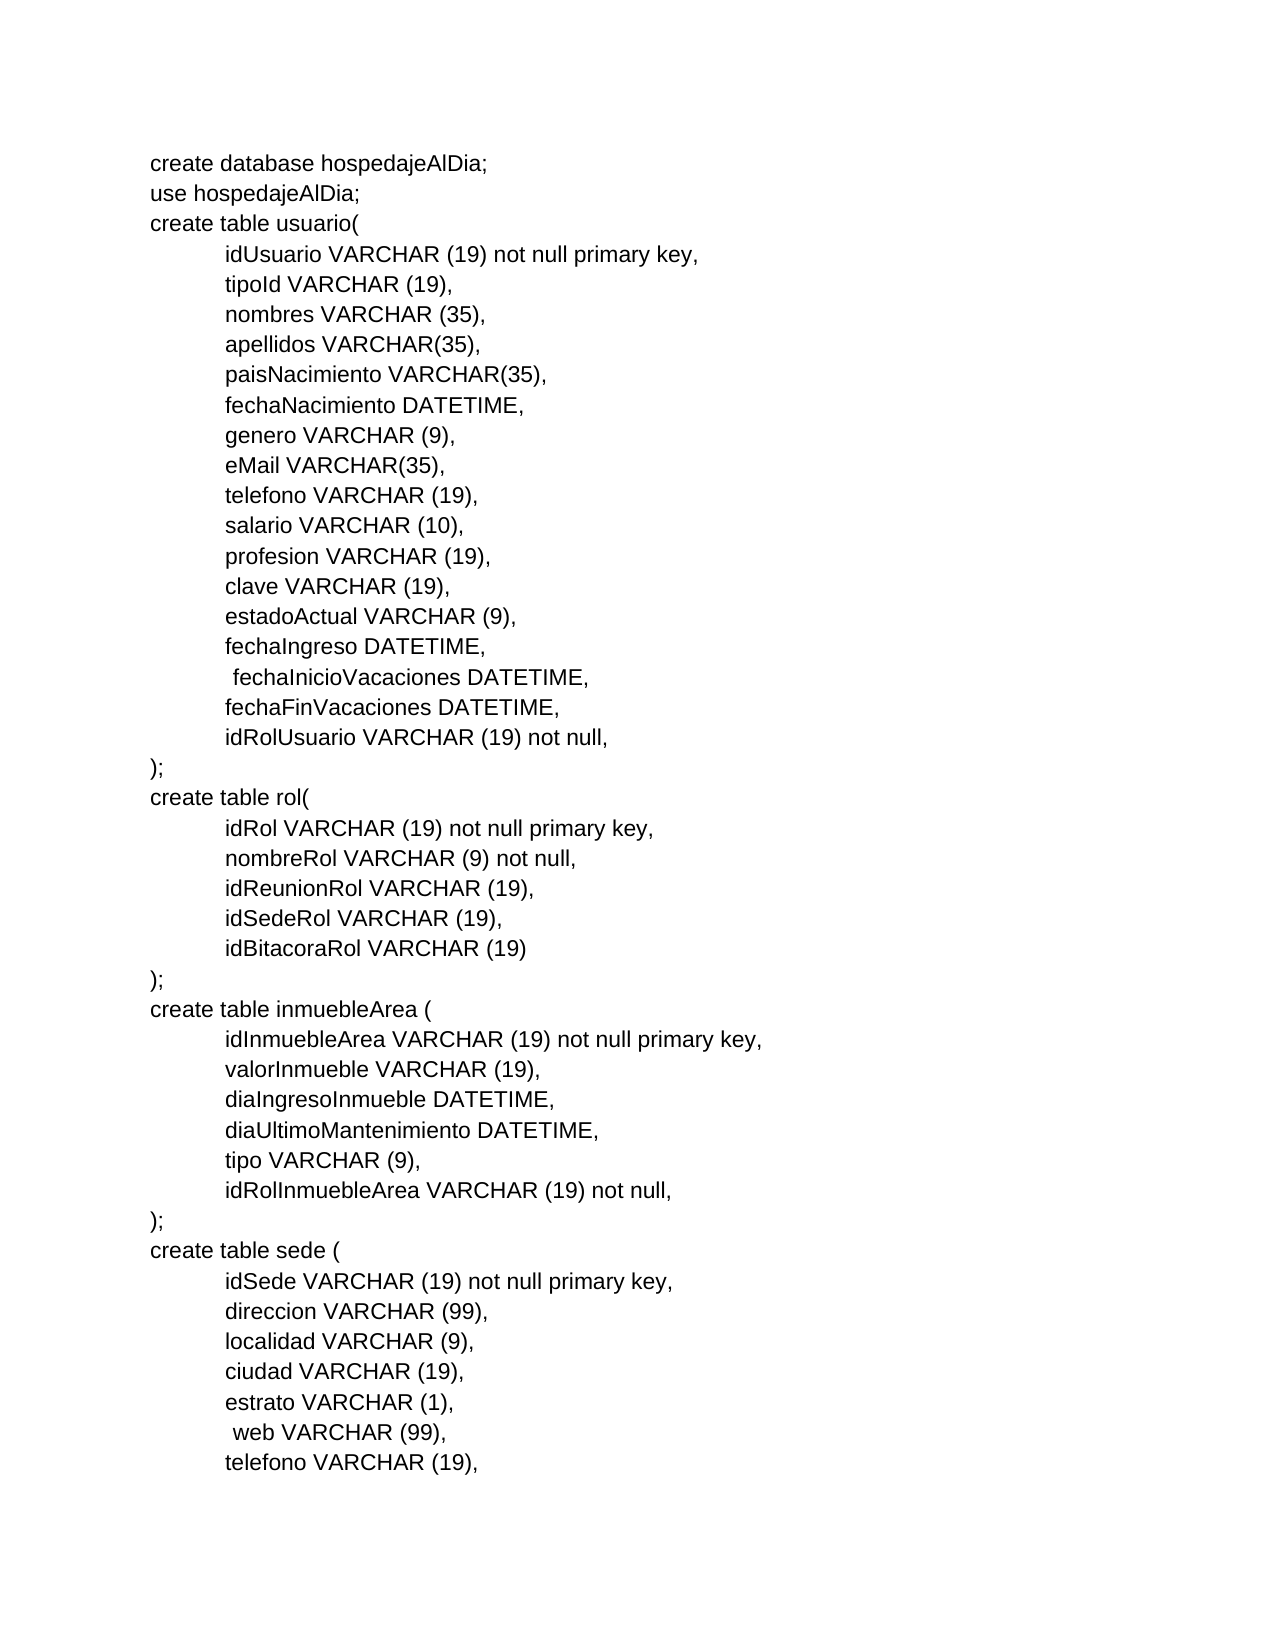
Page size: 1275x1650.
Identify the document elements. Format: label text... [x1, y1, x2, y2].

text nombreRol VARCHAR (9) not null, [150, 845, 1125, 871]
text fechaInicioVacaciones DATETIME, [150, 663, 1125, 690]
text create table usuario( [150, 210, 1125, 237]
text genero VARCHAR (9), [150, 422, 1125, 448]
text idRol VARCHAR (19) not null primary key, [150, 814, 1125, 841]
text estadoActual VARCHAR (9), [150, 603, 1125, 629]
text idReunionRol VARCHAR (19), [150, 875, 1125, 901]
text tipoId VARCHAR (19), [150, 271, 1125, 297]
text diaIngresoInmueble DATETIME, [150, 1086, 1125, 1113]
text idRolInmuebleArea VARCHAR (19) not null, [150, 1177, 1125, 1203]
text idSede VARCHAR (19) not null primary key, [150, 1268, 1125, 1294]
text ); [150, 754, 1125, 781]
text profesion VARCHAR (19), [150, 543, 1125, 569]
text tipo VARCHAR (9), [150, 1147, 1125, 1173]
text diaUltimoMantenimiento DATETIME, [150, 1117, 1125, 1143]
text create table rol( [150, 784, 1125, 811]
text ); [150, 966, 1125, 992]
text clave VARCHAR (19), [150, 573, 1125, 599]
text create table sede ( [150, 1237, 1125, 1264]
text telefono VARCHAR (19), [150, 482, 1125, 509]
text localidad VARCHAR (9), [150, 1328, 1125, 1354]
text fechaFinVacaciones DATETIME, [150, 694, 1125, 720]
text use hospedajeAlDia; [150, 180, 1125, 207]
text paisNacimiento VARCHAR(35), [150, 361, 1125, 388]
text idBitacoraRol VARCHAR (19) [150, 935, 1125, 962]
text idSedeRol VARCHAR (19), [150, 905, 1125, 932]
text fechaIngreso DATETIME, [150, 633, 1125, 660]
text apellidos VARCHAR(35), [150, 331, 1125, 358]
text ciudad VARCHAR (19), [150, 1358, 1125, 1385]
text telefono VARCHAR (19), [150, 1449, 1125, 1475]
text idInmuebleArea VARCHAR (19) not null primary key, [150, 1026, 1125, 1052]
text web VARCHAR (99), [150, 1419, 1125, 1445]
text fechaNacimiento DATETIME, [150, 392, 1125, 418]
text eMail VARCHAR(35), [150, 452, 1125, 478]
text nombres VARCHAR (35), [150, 301, 1125, 327]
text create database hospedajeAlDia; [150, 150, 1125, 176]
text create table inmuebleArea ( [150, 996, 1125, 1022]
text estrato VARCHAR (1), [150, 1388, 1125, 1415]
text direccion VARCHAR (99), [150, 1298, 1125, 1324]
text ); [150, 1207, 1125, 1234]
text salario VARCHAR (10), [150, 512, 1125, 539]
text idRolUsuario VARCHAR (19) not null, [150, 724, 1125, 750]
text valorInmueble VARCHAR (19), [150, 1056, 1125, 1083]
text idUsuario VARCHAR (19) not null primary key, [150, 241, 1125, 267]
